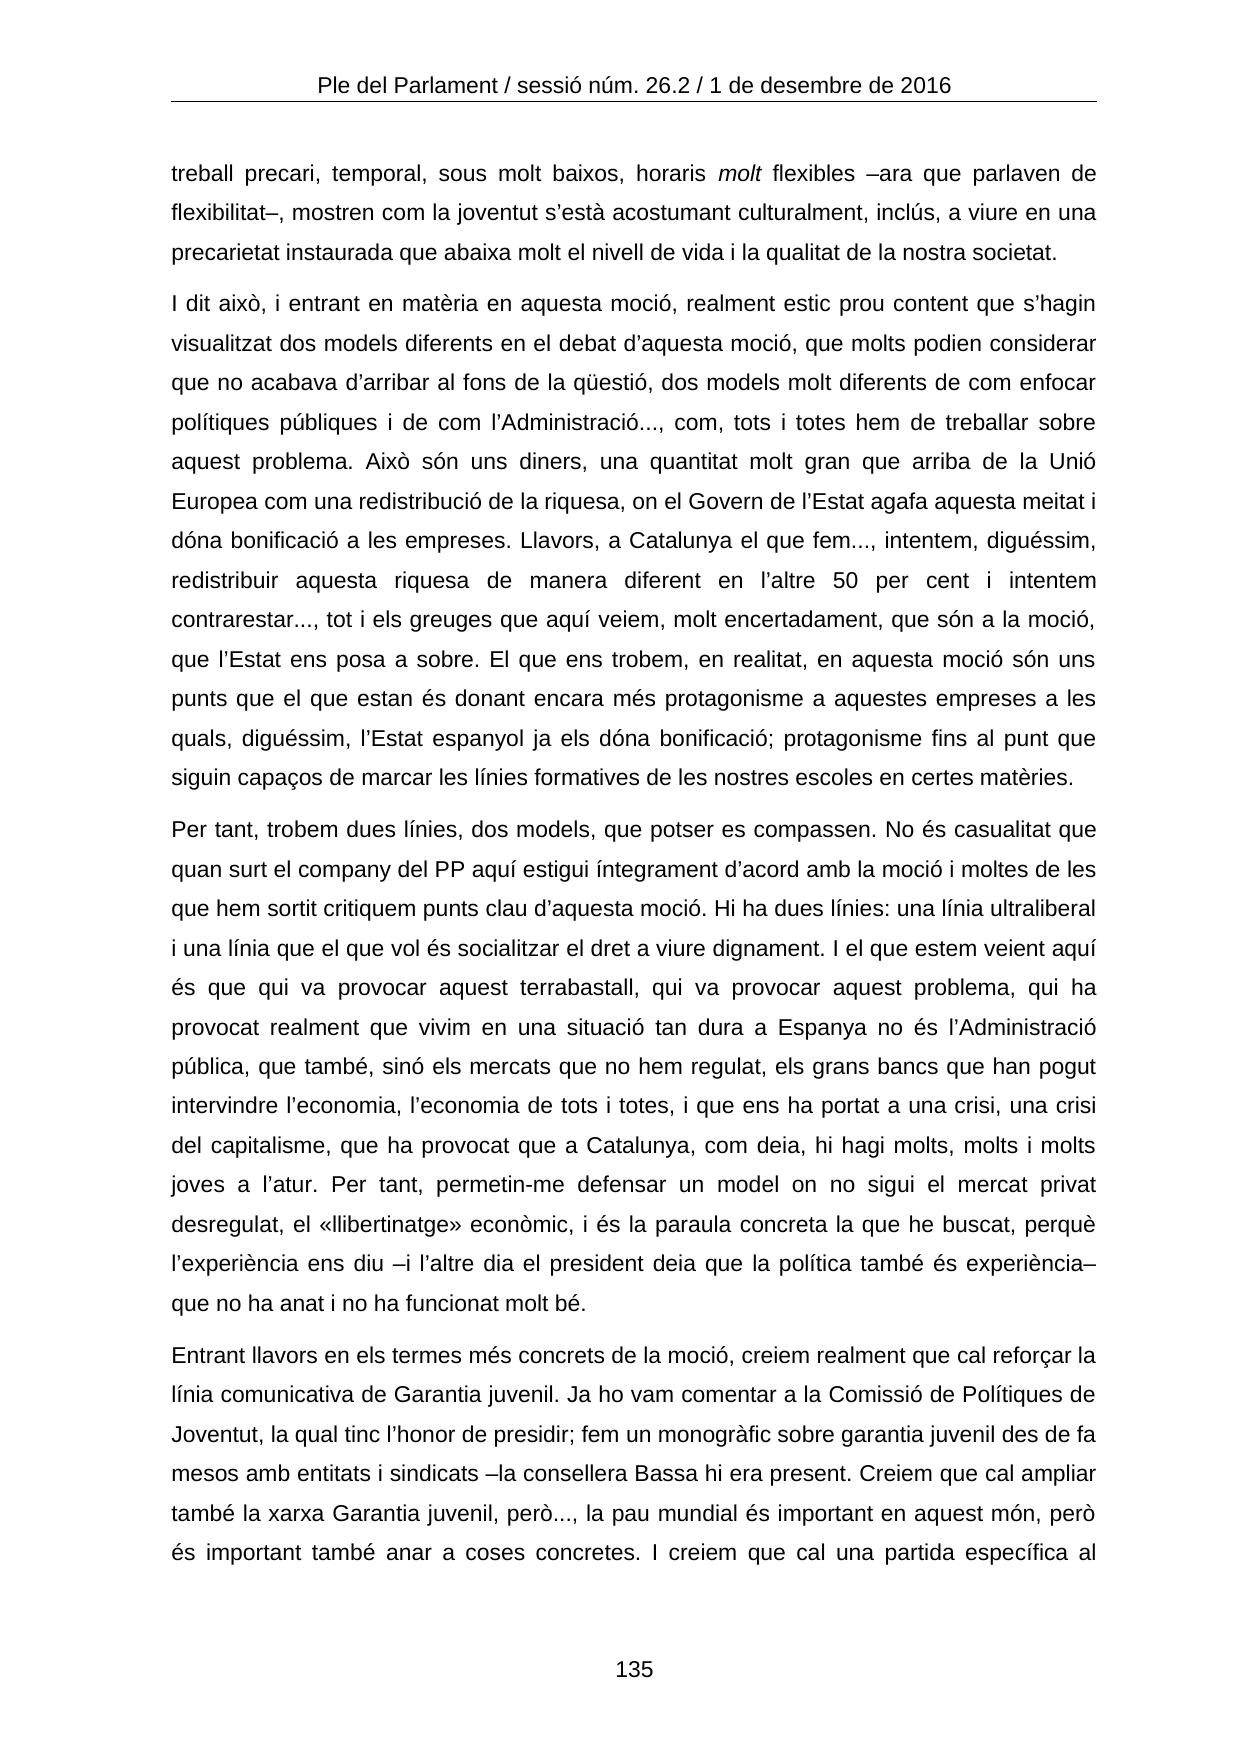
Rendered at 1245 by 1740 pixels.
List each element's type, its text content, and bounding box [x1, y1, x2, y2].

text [171, 1342, 1097, 1566]
text Per tant, trobem dues línies, dos models, que potser es compassen. No és casualitat que quan surt el company del PP aquí estigui íntegrament d’acord amb la moció i moltes de les que hem sortit critiquem punts clau d’aquesta moció. Hi ha dues línies: una línia ultraliberal i una línia que el que vol és socialitzar el dret a viure dignament. I el que estem veient aquí és que qui va provocar aquest terrabastall, qui va provocar aquest problema, qui ha provocat realment que vivim en una situació tan dura a Espanya no és l’Administració pública, que també, sinó els mercats que no hem regulat, els grans bancs que han pogut intervindre l’economia, l’economia de tots i totes, i que ens ha portat a una crisi, una crisi del capitalisme, que ha provocat que a Catalunya, com deia, hi hagi molts, molts i molts joves a l’atur. Per tant, permetin-me defensar un model on no sigui el mercat privat desregulat, el «llibertinatge» econòmic, i és la paraula concreta la que he buscat, perquè l’experiència ens diu –i l’altre dia el president deia que la política també és experiència– que no ha anat i no ha funcionat molt bé. [171, 816, 1097, 1316]
text I dit això, i entrant en matèria en aquesta moció, realment estic prou content que s’hagin visualitzat dos models diferents en el debat d’aquesta moció, que molts podien considerar que no acabava d’arribar al fons de la qüestió, dos models molt diferents de com enfocar polítiques públiques i de com l’Administració..., com, tots i totes hem de treballar sobre aquest problema. Això són uns diners, una quantitat molt gran que arriba de la Unió Europea com una redistribució de la riquesa, on el Govern de l’Estat agafa aquesta meitat i dóna bonificació a les empreses. Llavors, a Catalunya el que fem..., intentem, diguéssim, redistribuir aquesta riquesa de manera diferent en l’altre 50 per cent i intentem contrarestar..., tot i els greuges que aquí veiem, molt encertadament, que són a la moció, que l’Estat ens posa a sobre. El que ens trobem, en realitat, en aquesta moció són uns punts que el que estan és donant encara més protagonisme a aquestes empreses a les quals, diguéssim, l’Estat espanyol ja els dóna bonificació; protagonisme fins al punt que siguin capaços de marcar les línies formatives de les nostres escoles en certes matèries. [171, 290, 1097, 791]
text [171, 159, 1097, 265]
